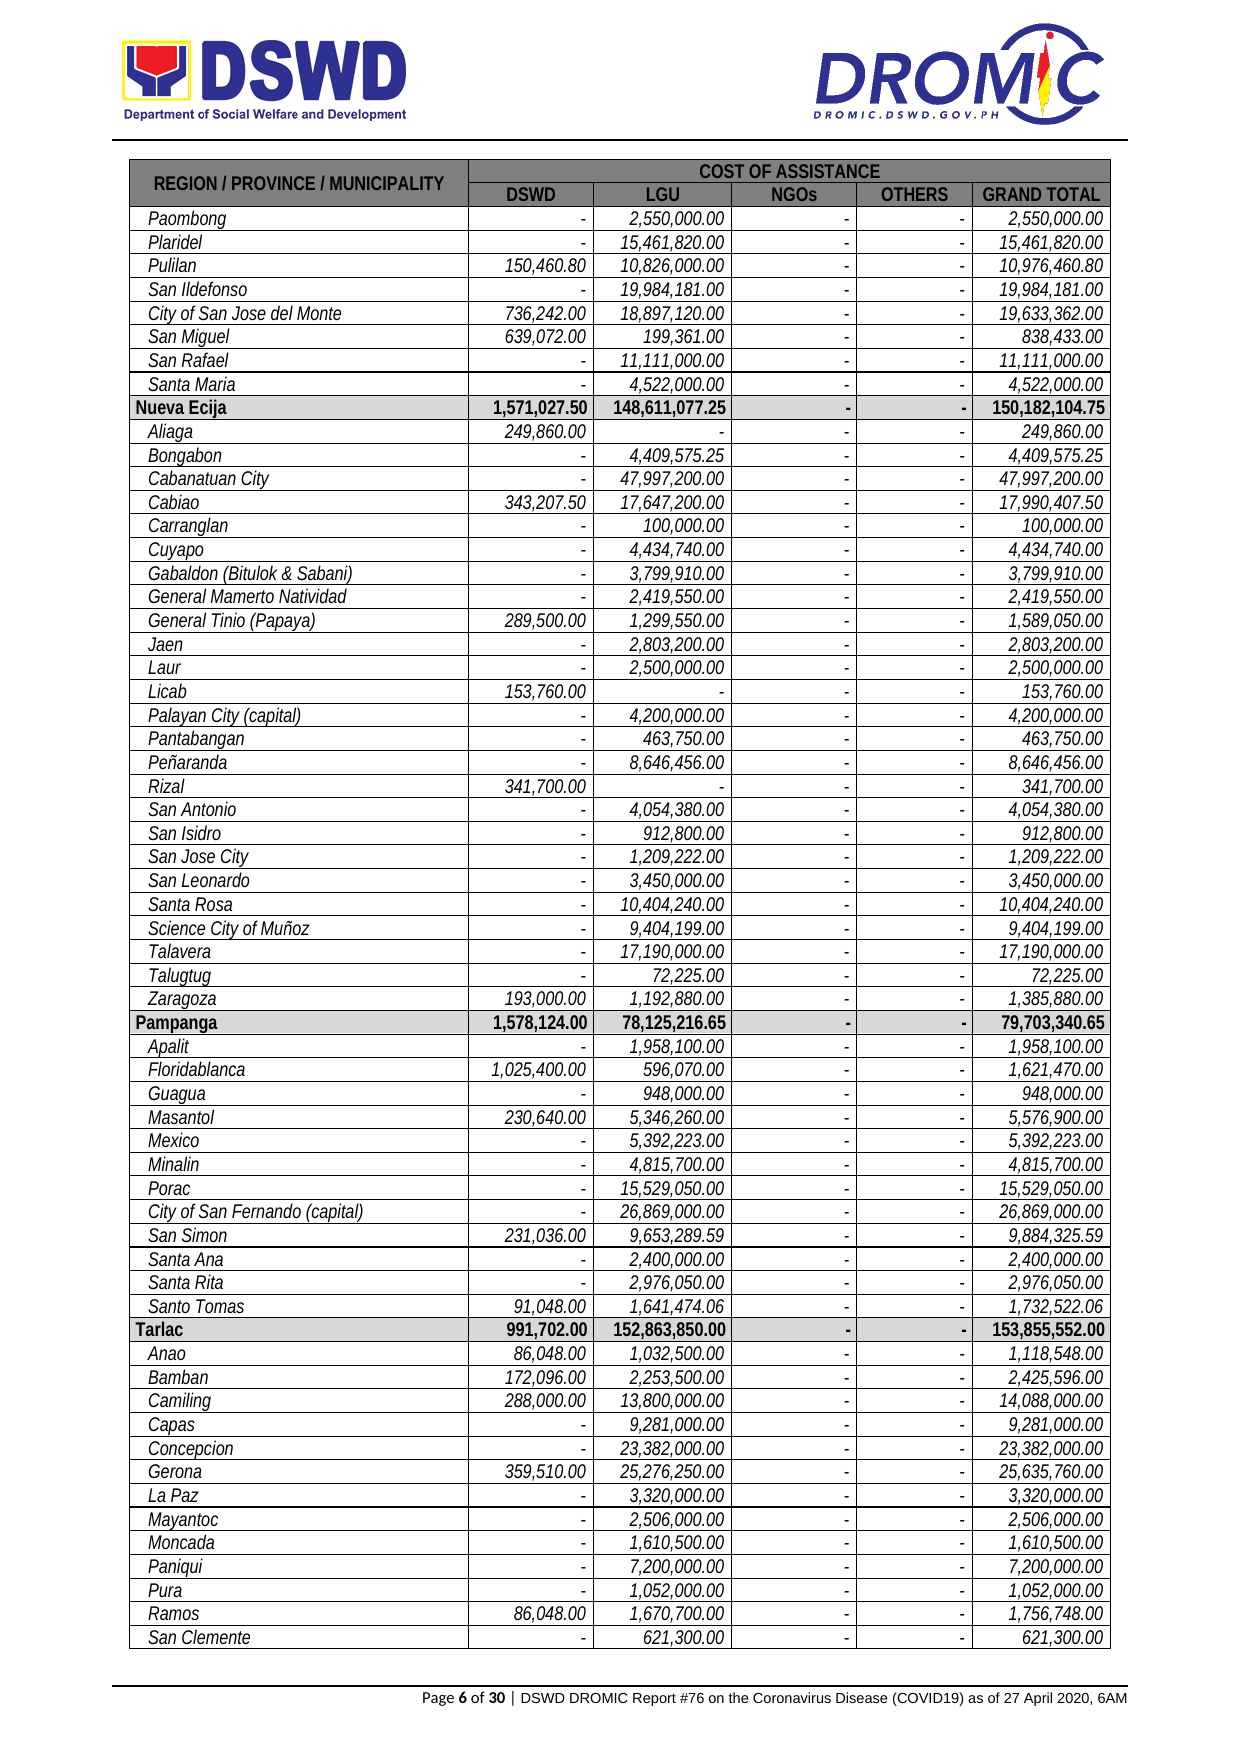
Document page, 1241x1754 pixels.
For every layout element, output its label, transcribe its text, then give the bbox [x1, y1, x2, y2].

table_cell - [857, 1389, 972, 1412]
table_cell - [857, 1035, 972, 1057]
table_cell [130, 775, 142, 797]
table_cell - [857, 609, 972, 632]
table_cell [130, 1508, 142, 1530]
table_cell Licab [142, 680, 468, 702]
table_cell - [732, 396, 856, 419]
table_cell - [469, 656, 593, 679]
table_cell - [857, 751, 972, 773]
table_cell - [469, 1484, 593, 1506]
table_cell 2,506,000.00 [973, 1508, 1110, 1530]
table_cell - [857, 1153, 972, 1175]
table_cell - [857, 1058, 972, 1081]
table_cell [130, 964, 142, 986]
table_cell - [469, 373, 593, 395]
table_cell - [732, 727, 856, 750]
table_cell 1,209,222.00 [973, 845, 1110, 868]
table_cell 86,048.00 [469, 1342, 593, 1364]
table_cell - [732, 444, 856, 466]
table_cell - [857, 231, 972, 253]
table_cell 10,826,000.00 [594, 254, 731, 277]
table_cell 1,732,522.06 [973, 1295, 1110, 1317]
table_cell - [857, 1011, 972, 1033]
table_cell - [594, 775, 731, 797]
table_cell [130, 680, 142, 702]
table_cell - [469, 964, 593, 986]
table_cell 9,884,325.59 [973, 1224, 1110, 1246]
table_cell - [732, 207, 856, 229]
table_cell - [732, 680, 856, 702]
table_cell - [732, 562, 856, 584]
table_cell 17,990,407.50 [973, 491, 1110, 513]
table_cell 1,299,550.00 [594, 609, 731, 632]
table_cell - [469, 940, 593, 963]
table_cell 15,461,820.00 [973, 231, 1110, 253]
table_cell 1,641,474.06 [594, 1295, 731, 1317]
table_cell 25,635,760.00 [973, 1460, 1110, 1483]
table_cell - [732, 656, 856, 679]
table_cell - [857, 373, 972, 395]
table_cell - [857, 940, 972, 963]
table_cell GRAND TOTAL [973, 183, 1110, 206]
table_cell - [732, 987, 856, 1010]
table_cell - [732, 1058, 856, 1081]
table_cell - [857, 444, 972, 466]
table_cell - [857, 562, 972, 584]
table_cell [130, 207, 142, 229]
table_cell [130, 1366, 142, 1388]
table_cell Talugtug [142, 964, 468, 986]
table_cell Anao [142, 1342, 468, 1364]
table_cell 736,242.00 [469, 302, 593, 324]
table_cell - [857, 1413, 972, 1436]
table_cell 11,111,000.00 [973, 349, 1110, 371]
table_cell - [469, 278, 593, 301]
table_cell - [732, 822, 856, 844]
table_cell 231,036.00 [469, 1224, 593, 1246]
table_cell 4,200,000.00 [594, 704, 731, 726]
table_cell 230,640.00 [469, 1106, 593, 1128]
table_cell - [732, 1508, 856, 1530]
table_cell 4,522,000.00 [973, 373, 1110, 395]
table_cell - [469, 798, 593, 821]
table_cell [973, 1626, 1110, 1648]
table_cell - [732, 231, 856, 253]
table_cell - [857, 845, 972, 868]
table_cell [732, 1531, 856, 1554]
table_cell La Paz [142, 1484, 468, 1506]
table_cell San Ildefonso [142, 278, 468, 301]
table_cell Gerona [142, 1460, 468, 1483]
table_cell 2,976,050.00 [594, 1271, 731, 1294]
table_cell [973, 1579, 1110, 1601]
table_cell - [857, 680, 972, 702]
table_cell 341,700.00 [973, 775, 1110, 797]
table_cell [130, 1531, 142, 1554]
table_cell - [857, 396, 972, 419]
table_cell 2,976,050.00 [973, 1271, 1110, 1294]
table_cell Minalin [142, 1153, 468, 1175]
table_cell - [469, 514, 593, 537]
table_cell [130, 231, 142, 253]
table_cell [130, 1129, 142, 1152]
table_cell Bamban [142, 1366, 468, 1388]
table_cell [130, 893, 142, 915]
table_cell - [732, 1153, 856, 1175]
table_cell [130, 585, 142, 608]
table_cell Camiling [142, 1389, 468, 1412]
table_cell - [732, 1035, 856, 1057]
table_cell 172,096.00 [469, 1366, 593, 1388]
table_cell - [732, 893, 856, 915]
table_cell Bongabon [142, 444, 468, 466]
table_cell - [732, 1224, 856, 1246]
table_cell 2,550,000.00 [973, 207, 1110, 229]
table_cell - [732, 1295, 856, 1317]
table_cell Carranglan [142, 514, 468, 537]
table_cell [130, 704, 142, 726]
table_cell [130, 538, 142, 561]
table_cell 17,190,000.00 [973, 940, 1110, 963]
table_cell - [857, 420, 972, 442]
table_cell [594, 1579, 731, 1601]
table_cell - [857, 349, 972, 371]
table_cell OTHERS [857, 183, 972, 206]
table_cell Cabanatuan City [142, 467, 468, 490]
table_cell 1,571,027.50 [469, 396, 593, 419]
table_cell - [732, 491, 856, 513]
table_cell - [732, 916, 856, 939]
table_cell [130, 940, 142, 963]
table_cell - [857, 1484, 972, 1506]
table_cell 596,070.00 [594, 1058, 731, 1081]
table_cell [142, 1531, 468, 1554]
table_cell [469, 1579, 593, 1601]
table_cell 639,072.00 [469, 325, 593, 348]
table_cell [130, 1224, 142, 1246]
table_cell - [857, 775, 972, 797]
table_cell Porac [142, 1176, 468, 1199]
table_cell 838,433.00 [973, 325, 1110, 348]
table_cell - [857, 254, 972, 277]
table_cell - [732, 1460, 856, 1483]
table_cell - [732, 1082, 856, 1104]
table_cell 23,382,000.00 [594, 1437, 731, 1459]
table_cell - [857, 987, 972, 1010]
table_cell 14,088,000.00 [973, 1389, 1110, 1412]
table_cell Plaridel [142, 231, 468, 253]
table_cell 26,869,000.00 [594, 1200, 731, 1223]
table_cell - [857, 325, 972, 348]
table_cell 47,997,200.00 [594, 467, 731, 490]
table_cell 153,760.00 [469, 680, 593, 702]
table_cell - [732, 467, 856, 490]
table_cell - [857, 1200, 972, 1223]
table_cell City of San Fernando (capital) [142, 1200, 468, 1223]
table_cell 4,409,575.25 [973, 444, 1110, 466]
table_cell Nueva Ecija [130, 396, 468, 419]
table_cell - [732, 798, 856, 821]
table_cell - [857, 633, 972, 655]
table_header REGION / PROVINCE / MUNICIPALITY [130, 160, 468, 206]
table_cell - [732, 633, 856, 655]
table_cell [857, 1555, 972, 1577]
table_cell 25,276,250.00 [594, 1460, 731, 1483]
table_cell - [857, 1248, 972, 1270]
table_cell Capas [142, 1413, 468, 1436]
table_cell 79,703,340.65 [973, 1011, 1110, 1033]
table_cell 91,048.00 [469, 1295, 593, 1317]
table_cell - [857, 278, 972, 301]
table_cell Pantabangan [142, 727, 468, 750]
table_cell - [732, 585, 856, 608]
table_cell Mayantoc [142, 1508, 468, 1530]
table_cell 15,529,050.00 [973, 1176, 1110, 1199]
table_cell - [469, 845, 593, 868]
table_cell San Antonio [142, 798, 468, 821]
table_cell - [732, 278, 856, 301]
table_cell 341,700.00 [469, 775, 593, 797]
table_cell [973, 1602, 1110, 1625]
table_cell 2,400,000.00 [594, 1248, 731, 1270]
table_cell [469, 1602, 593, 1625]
table_cell - [732, 704, 856, 726]
table_cell General Mamerto Natividad [142, 585, 468, 608]
table_cell 4,815,700.00 [973, 1153, 1110, 1175]
table_cell [130, 822, 142, 844]
table_cell 4,522,000.00 [594, 373, 731, 395]
table_cell - [469, 1248, 593, 1270]
table_cell - [857, 1082, 972, 1104]
table_cell 1,118,548.00 [973, 1342, 1110, 1364]
table_cell Apalit [142, 1035, 468, 1057]
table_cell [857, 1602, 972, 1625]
table_cell - [732, 420, 856, 442]
table_cell [130, 349, 142, 371]
table_cell 4,434,740.00 [973, 538, 1110, 561]
table_cell 193,000.00 [469, 987, 593, 1010]
table_cell 150,182,104.75 [973, 396, 1110, 419]
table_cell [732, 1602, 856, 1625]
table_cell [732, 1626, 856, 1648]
table_cell 288,000.00 [469, 1389, 593, 1412]
table_cell Floridablanca [142, 1058, 468, 1081]
table_cell - [469, 1413, 593, 1436]
table_cell 26,869,000.00 [973, 1200, 1110, 1223]
table_cell - [732, 964, 856, 986]
table_cell [130, 278, 142, 301]
table_cell 1,385,880.00 [973, 987, 1110, 1010]
table_cell 8,646,456.00 [594, 751, 731, 773]
table_cell [130, 325, 142, 348]
table_cell - [857, 822, 972, 844]
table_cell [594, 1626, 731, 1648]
table_cell 2,425,596.00 [973, 1366, 1110, 1388]
table_cell Mexico [142, 1129, 468, 1152]
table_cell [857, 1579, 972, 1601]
table_cell 78,125,216.65 [594, 1011, 731, 1033]
table_cell 17,647,200.00 [594, 491, 731, 513]
table_cell 23,382,000.00 [973, 1437, 1110, 1459]
table_cell [130, 656, 142, 679]
table_cell 10,404,240.00 [594, 893, 731, 915]
table_cell - [732, 1342, 856, 1364]
table_cell 1,192,880.00 [594, 987, 731, 1010]
table_cell - [857, 798, 972, 821]
table_cell - [469, 916, 593, 939]
table_cell Peñaranda [142, 751, 468, 773]
table_cell - [732, 254, 856, 277]
table_cell [130, 1153, 142, 1175]
table_cell 4,054,380.00 [594, 798, 731, 821]
table_cell 17,190,000.00 [594, 940, 731, 963]
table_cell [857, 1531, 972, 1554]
table_cell 2,506,000.00 [594, 1508, 731, 1530]
table_cell - [469, 1200, 593, 1223]
table_cell 1,958,100.00 [594, 1035, 731, 1057]
table_cell 10,976,460.80 [973, 254, 1110, 277]
table_cell 72,225.00 [973, 964, 1110, 986]
table_cell 9,281,000.00 [594, 1413, 731, 1436]
table_cell 4,200,000.00 [973, 704, 1110, 726]
table_cell 463,750.00 [973, 727, 1110, 750]
table_cell [130, 845, 142, 868]
table_cell [130, 751, 142, 773]
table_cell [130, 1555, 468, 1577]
table_cell 2,803,200.00 [973, 633, 1110, 655]
table_cell 4,815,700.00 [594, 1153, 731, 1175]
table_cell 100,000.00 [594, 514, 731, 537]
table_cell [130, 633, 142, 655]
table_cell Santa Ana [142, 1248, 468, 1270]
table_cell - [732, 538, 856, 561]
table_cell 153,760.00 [973, 680, 1110, 702]
table_cell - [469, 1437, 593, 1459]
table_cell San Isidro [142, 822, 468, 844]
table_cell - [857, 1508, 972, 1530]
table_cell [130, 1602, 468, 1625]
table_cell [130, 1342, 142, 1364]
table_cell Pulilan [142, 254, 468, 277]
table_cell Aliaga [142, 420, 468, 442]
table_cell - [732, 1129, 856, 1152]
table_cell [130, 1484, 142, 1506]
table_cell - [732, 1389, 856, 1412]
table_cell [130, 467, 142, 490]
table_cell 47,997,200.00 [973, 467, 1110, 490]
table_cell [130, 987, 142, 1010]
table_cell 5,346,260.00 [594, 1106, 731, 1128]
table_cell - [857, 964, 972, 986]
table_cell San Simon [142, 1224, 468, 1246]
table_cell 3,320,000.00 [594, 1484, 731, 1506]
table_cell San Miguel [142, 325, 468, 348]
table_cell 100,000.00 [973, 514, 1110, 537]
table_cell 1,589,050.00 [973, 609, 1110, 632]
table_cell Palayan City (capital) [142, 704, 468, 726]
table_cell 3,450,000.00 [973, 869, 1110, 892]
table_cell Santo Tomas [142, 1295, 468, 1317]
table_cell 2,550,000.00 [594, 207, 731, 229]
table_cell [130, 609, 142, 632]
table_cell 3,799,910.00 [973, 562, 1110, 584]
table_cell 1,621,470.00 [973, 1058, 1110, 1081]
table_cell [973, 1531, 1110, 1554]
table_cell - [857, 1295, 972, 1317]
table_cell - [857, 1176, 972, 1199]
table_cell - [857, 491, 972, 513]
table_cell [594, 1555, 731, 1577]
table_cell 5,576,900.00 [973, 1106, 1110, 1128]
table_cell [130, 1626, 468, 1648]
table_cell - [469, 704, 593, 726]
table_cell 289,500.00 [469, 609, 593, 632]
table_cell 15,461,820.00 [594, 231, 731, 253]
table_cell 1,025,400.00 [469, 1058, 593, 1081]
table_cell - [732, 1413, 856, 1436]
table_cell [130, 254, 142, 277]
table_cell - [857, 1342, 972, 1364]
table_cell Gabaldon (Bitulok & Sabani) [142, 562, 468, 584]
table_cell - [857, 1437, 972, 1459]
table_cell - [857, 538, 972, 561]
table_cell [130, 916, 142, 939]
table_cell [130, 1389, 142, 1412]
table_cell 2,400,000.00 [973, 1248, 1110, 1270]
table_cell 5,392,223.00 [973, 1129, 1110, 1152]
table_cell 9,404,199.00 [973, 916, 1110, 939]
table_cell - [857, 1106, 972, 1128]
table_cell [130, 1200, 142, 1223]
picture [781, 23, 1133, 125]
table_cell Santa Rita [142, 1271, 468, 1294]
table_cell Cuyapo [142, 538, 468, 561]
table_cell General Tinio (Papaya) [142, 609, 468, 632]
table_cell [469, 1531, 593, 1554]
table_cell 11,111,000.00 [594, 349, 731, 371]
table_cell - [469, 1035, 593, 1057]
table_cell 2,419,550.00 [973, 585, 1110, 608]
table_cell - [857, 514, 972, 537]
table_cell 199,361.00 [594, 325, 731, 348]
table_cell - [857, 467, 972, 490]
table_cell Laur [142, 656, 468, 679]
table_cell 4,434,740.00 [594, 538, 731, 561]
table_cell - [857, 207, 972, 229]
table_cell Science City of Muñoz [142, 916, 468, 939]
table_cell - [469, 1508, 593, 1530]
table_cell 2,803,200.00 [594, 633, 731, 655]
table_cell 5,392,223.00 [594, 1129, 731, 1152]
table_cell - [732, 349, 856, 371]
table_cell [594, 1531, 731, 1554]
table_header COST OF ASSISTANCE LGU NGOs OTHERS GRAND TOTAL [469, 160, 1110, 182]
table_cell 1,032,500.00 [594, 1342, 731, 1364]
table_cell - [469, 349, 593, 371]
table_cell - [469, 538, 593, 561]
table_cell 463,750.00 [594, 727, 731, 750]
table_cell [130, 1437, 142, 1459]
table_cell [130, 1248, 142, 1270]
table_cell - [732, 325, 856, 348]
table_cell - [732, 940, 856, 963]
table_cell 2,500,000.00 [594, 656, 731, 679]
table_cell Concepcion [142, 1437, 468, 1459]
table_cell Rizal [142, 775, 468, 797]
table_cell 359,510.00 [469, 1460, 593, 1483]
table_cell - [469, 869, 593, 892]
table_cell - [732, 1248, 856, 1270]
table_cell 150,460.80 [469, 254, 593, 277]
table_cell Zaragoza [142, 987, 468, 1010]
table_cell - [857, 1318, 972, 1341]
table_cell - [857, 893, 972, 915]
table_cell - [469, 207, 593, 229]
table_cell 9,653,289.59 [594, 1224, 731, 1246]
table_cell [130, 1413, 142, 1436]
picture [112, 37, 417, 125]
table_cell 2,253,500.00 [594, 1366, 731, 1388]
table_cell - [732, 1176, 856, 1199]
table_cell - [857, 869, 972, 892]
table_cell - [469, 1271, 593, 1294]
table_cell - [469, 633, 593, 655]
table_cell - [732, 302, 856, 324]
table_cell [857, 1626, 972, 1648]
table_cell [130, 514, 142, 537]
table_cell [130, 1082, 142, 1104]
table_cell - [857, 704, 972, 726]
table_cell 19,984,181.00 [594, 278, 731, 301]
table_cell San Rafael [142, 349, 468, 371]
table_cell - [469, 231, 593, 253]
table_cell [130, 420, 142, 442]
table_cell - [469, 467, 593, 490]
table_cell LGU [594, 183, 731, 206]
table_cell - [469, 444, 593, 466]
table_cell 148,611,077.25 [594, 396, 731, 419]
table_cell - [732, 1484, 856, 1506]
table_cell - [732, 775, 856, 797]
table_cell Guagua [142, 1082, 468, 1104]
table_cell Paombong [142, 207, 468, 229]
table_cell 249,860.00 [469, 420, 593, 442]
table_cell 4,054,380.00 [973, 798, 1110, 821]
table_cell - [857, 727, 972, 750]
table_cell [130, 1271, 142, 1294]
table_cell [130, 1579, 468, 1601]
table_cell 3,450,000.00 [594, 869, 731, 892]
table_cell [130, 491, 142, 513]
table_cell DSWD [469, 183, 593, 206]
table_cell - [469, 585, 593, 608]
table_cell 19,633,362.00 [973, 302, 1110, 324]
table_cell - [469, 751, 593, 773]
table_cell 948,000.00 [973, 1082, 1110, 1104]
table_cell 9,404,199.00 [594, 916, 731, 939]
table_cell - [857, 1129, 972, 1152]
table_cell Santa Rosa [142, 893, 468, 915]
table_cell - [594, 420, 731, 442]
table_cell 13,800,000.00 [594, 1389, 731, 1412]
table_cell - [732, 1106, 856, 1128]
table_cell - [857, 656, 972, 679]
table_cell 249,860.00 [973, 420, 1110, 442]
table_cell [130, 1176, 142, 1199]
table_cell 2,419,550.00 [594, 585, 731, 608]
table_cell - [732, 1011, 856, 1033]
table_cell - [857, 1224, 972, 1246]
table_cell Tarlac [130, 1318, 468, 1341]
table_cell - [469, 1153, 593, 1175]
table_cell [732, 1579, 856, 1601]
table_cell Pampanga [130, 1011, 468, 1033]
table_cell 10,404,240.00 [973, 893, 1110, 915]
table_cell 153,855,552.00 [973, 1318, 1110, 1341]
table_cell - [732, 1366, 856, 1388]
table_cell 948,000.00 [594, 1082, 731, 1104]
table_cell San Leonardo [142, 869, 468, 892]
table_cell - [469, 893, 593, 915]
table_cell [130, 302, 142, 324]
table_cell - [732, 845, 856, 868]
table_cell 1,958,100.00 [973, 1035, 1110, 1057]
table_cell [130, 798, 142, 821]
table_cell - [732, 869, 856, 892]
table_cell - [857, 302, 972, 324]
table_cell [130, 869, 142, 892]
table_cell - [469, 562, 593, 584]
table_cell [130, 1295, 142, 1317]
table_cell NGOs [732, 183, 856, 206]
table_cell - [857, 1460, 972, 1483]
table_cell [130, 1106, 142, 1128]
table_cell - [857, 1271, 972, 1294]
table_cell 343,207.50 [469, 491, 593, 513]
table_cell 3,799,910.00 [594, 562, 731, 584]
table_cell - [732, 751, 856, 773]
table_cell 8,646,456.00 [973, 751, 1110, 773]
table_cell 152,863,850.00 [594, 1318, 731, 1341]
table_cell San Jose City [142, 845, 468, 868]
table_cell Santa Maria [142, 373, 468, 395]
table_cell - [469, 822, 593, 844]
table_cell 1,578,124.00 [469, 1011, 593, 1033]
table_cell 1,209,222.00 [594, 845, 731, 868]
table_cell - [594, 680, 731, 702]
table_cell - [469, 1176, 593, 1199]
table_cell - [857, 585, 972, 608]
table_cell 3,320,000.00 [973, 1484, 1110, 1506]
table_cell Talavera [142, 940, 468, 963]
table_cell [130, 1058, 142, 1081]
table_cell City of San Jose del Monte [142, 302, 468, 324]
table_cell 912,800.00 [973, 822, 1110, 844]
table_cell [130, 444, 142, 466]
table_cell Cabiao [142, 491, 468, 513]
table_cell 72,225.00 [594, 964, 731, 986]
table_cell [130, 727, 142, 750]
table_cell - [469, 1082, 593, 1104]
table_cell 2,500,000.00 [973, 656, 1110, 679]
table_cell 18,897,120.00 [594, 302, 731, 324]
table_cell - [469, 727, 593, 750]
table_cell - [732, 1271, 856, 1294]
table_cell - [732, 1318, 856, 1341]
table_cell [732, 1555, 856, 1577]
table_cell - [857, 1366, 972, 1388]
table_cell - [732, 609, 856, 632]
table_cell 9,281,000.00 [973, 1413, 1110, 1436]
table_cell Jaen [142, 633, 468, 655]
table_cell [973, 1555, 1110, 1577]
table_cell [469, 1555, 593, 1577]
table_cell - [732, 1437, 856, 1459]
table_cell 912,800.00 [594, 822, 731, 844]
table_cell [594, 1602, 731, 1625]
table_cell - [857, 916, 972, 939]
table_cell - [469, 1129, 593, 1152]
table_cell 4,409,575.25 [594, 444, 731, 466]
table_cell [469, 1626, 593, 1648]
table_cell - [732, 1200, 856, 1223]
table_cell [130, 1460, 142, 1483]
table_cell 991,702.00 [469, 1318, 593, 1341]
table_cell [130, 562, 142, 584]
table_cell 15,529,050.00 [594, 1176, 731, 1199]
table_cell - [732, 514, 856, 537]
table_cell [130, 1035, 142, 1057]
table_cell Masantol [142, 1106, 468, 1128]
table_cell 19,984,181.00 [973, 278, 1110, 301]
table_cell - [732, 373, 856, 395]
table_cell [130, 373, 142, 395]
